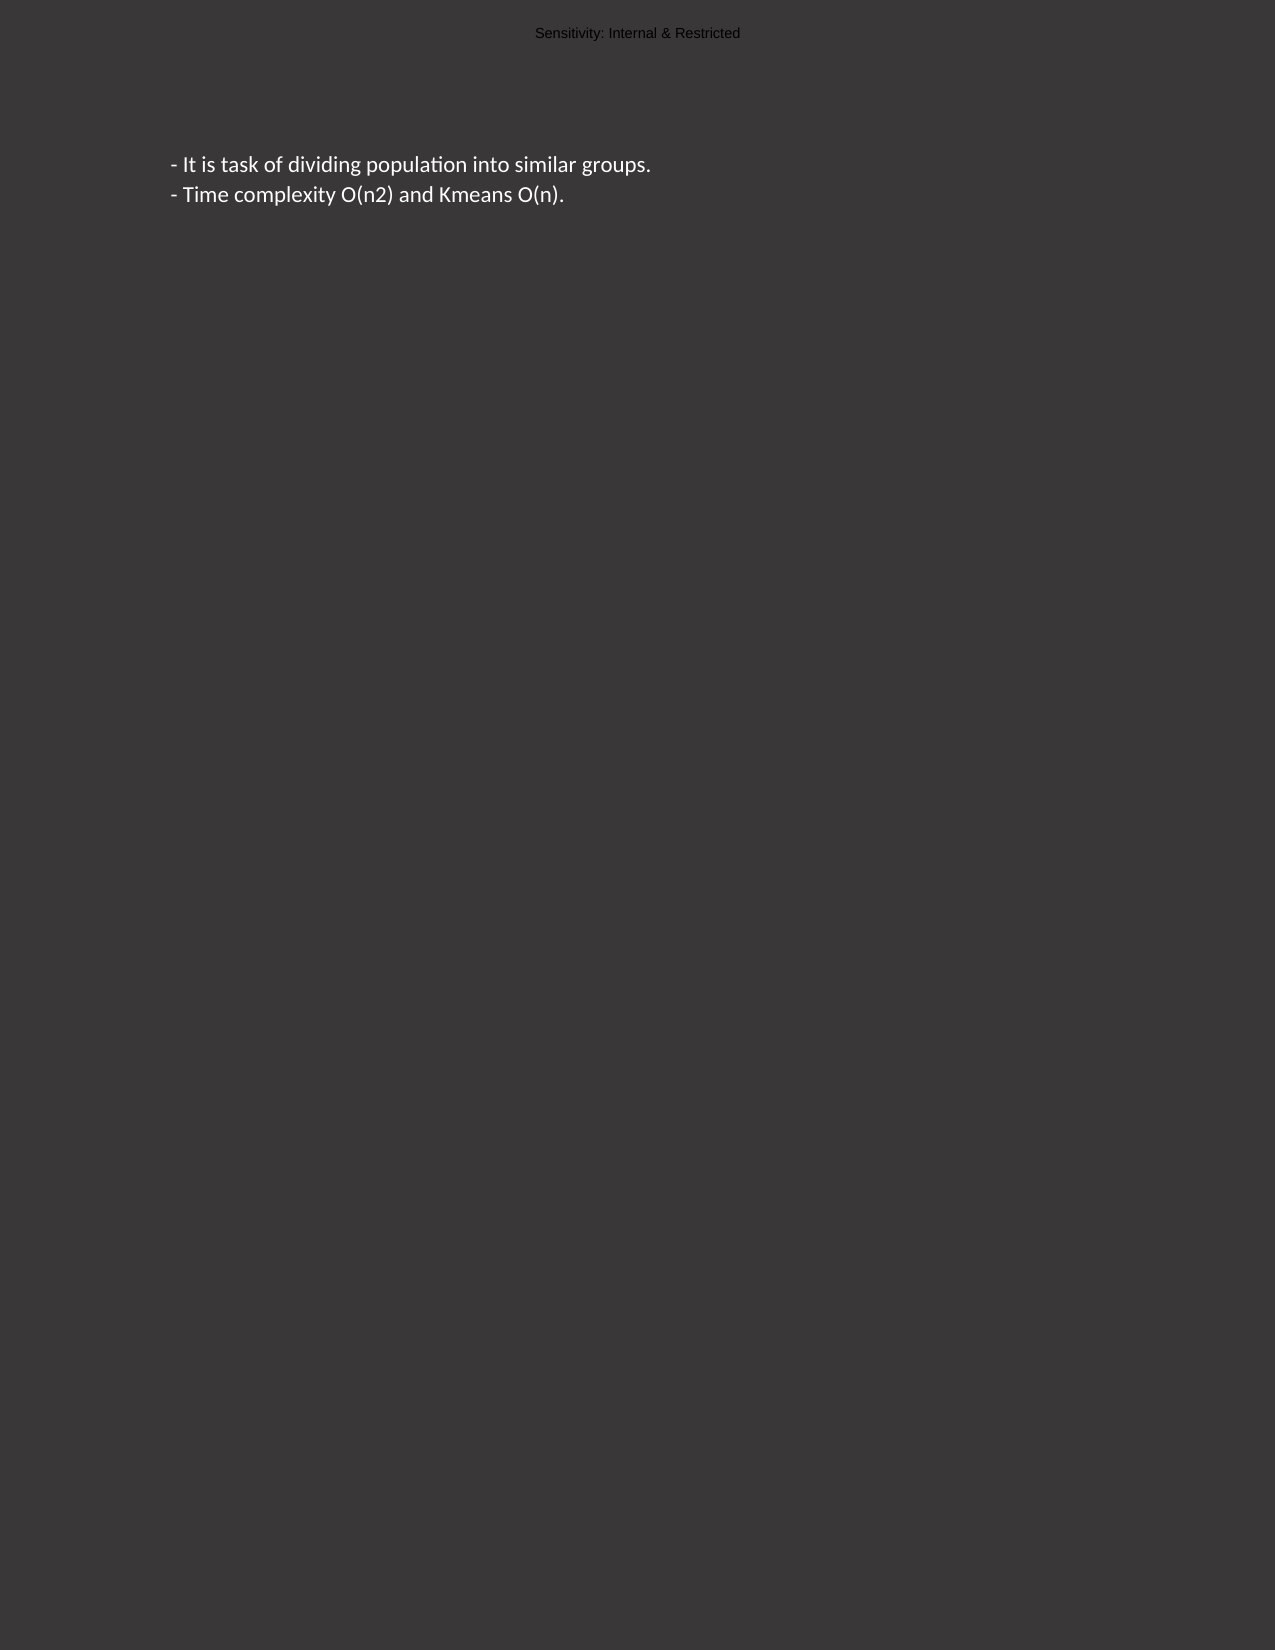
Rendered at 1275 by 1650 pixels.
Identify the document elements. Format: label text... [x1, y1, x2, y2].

text - It is task of dividing population into similar groups. [150, 150, 1125, 178]
text - Time complexity O(n2) and Kmeans O(n). [150, 180, 1125, 208]
